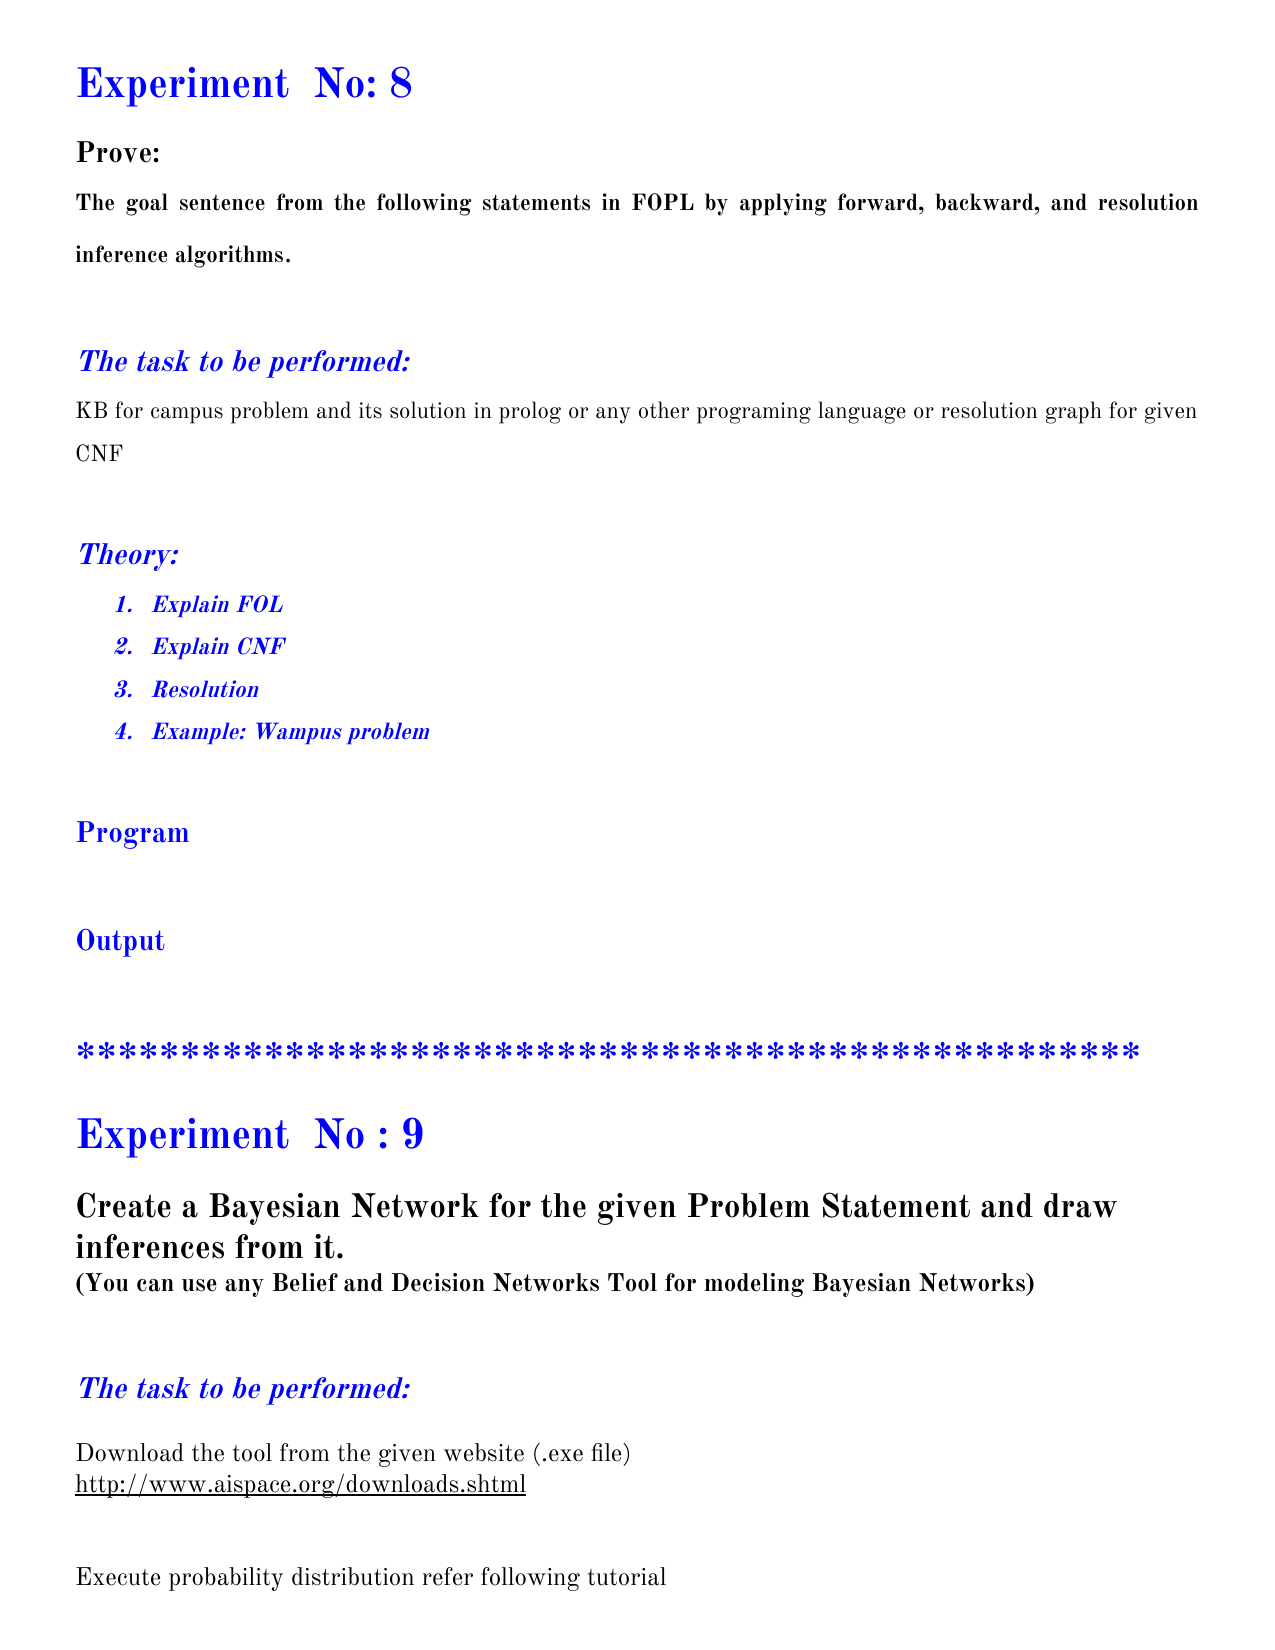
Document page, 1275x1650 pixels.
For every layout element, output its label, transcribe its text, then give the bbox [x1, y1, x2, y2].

text Output [75, 921, 1200, 957]
text Execute probability distribution refer following tutorial [75, 1560, 1200, 1591]
text Theory: [75, 535, 1200, 571]
list Example: Wampus problem [112, 717, 1200, 745]
list Explain CNF [112, 632, 1200, 660]
text The goal sentence from the following statements in FOPL by applying forward, backward, and resolution inference algorithms. [75, 187, 1200, 270]
text Create a Bayesian Network for the given Problem Statement and draw inferences from it. [75, 1184, 1200, 1266]
text Prove: [75, 133, 1200, 169]
text The task to be performed: [75, 342, 1200, 378]
text http://www.aispace.org/downloads.shtml [75, 1467, 1200, 1498]
text *************************************************** [75, 1029, 1200, 1081]
text Program [75, 813, 1200, 849]
text Experiment No : 9 [75, 1107, 1200, 1158]
text Experiment No: 8 [75, 56, 1200, 108]
text The task to be performed: [75, 1369, 1200, 1406]
list Explain FOL [112, 589, 1200, 617]
text KB for campus problem and its solution in prolog or any other programing language or resolution graph for given CNF [75, 396, 1200, 467]
text (You can use any Belief and Decision Networks Tool for modeling Bayesian Networks) [75, 1266, 1200, 1297]
list Resolution [112, 674, 1200, 702]
text Download the tool from the given website (.exe file) [75, 1436, 1200, 1467]
